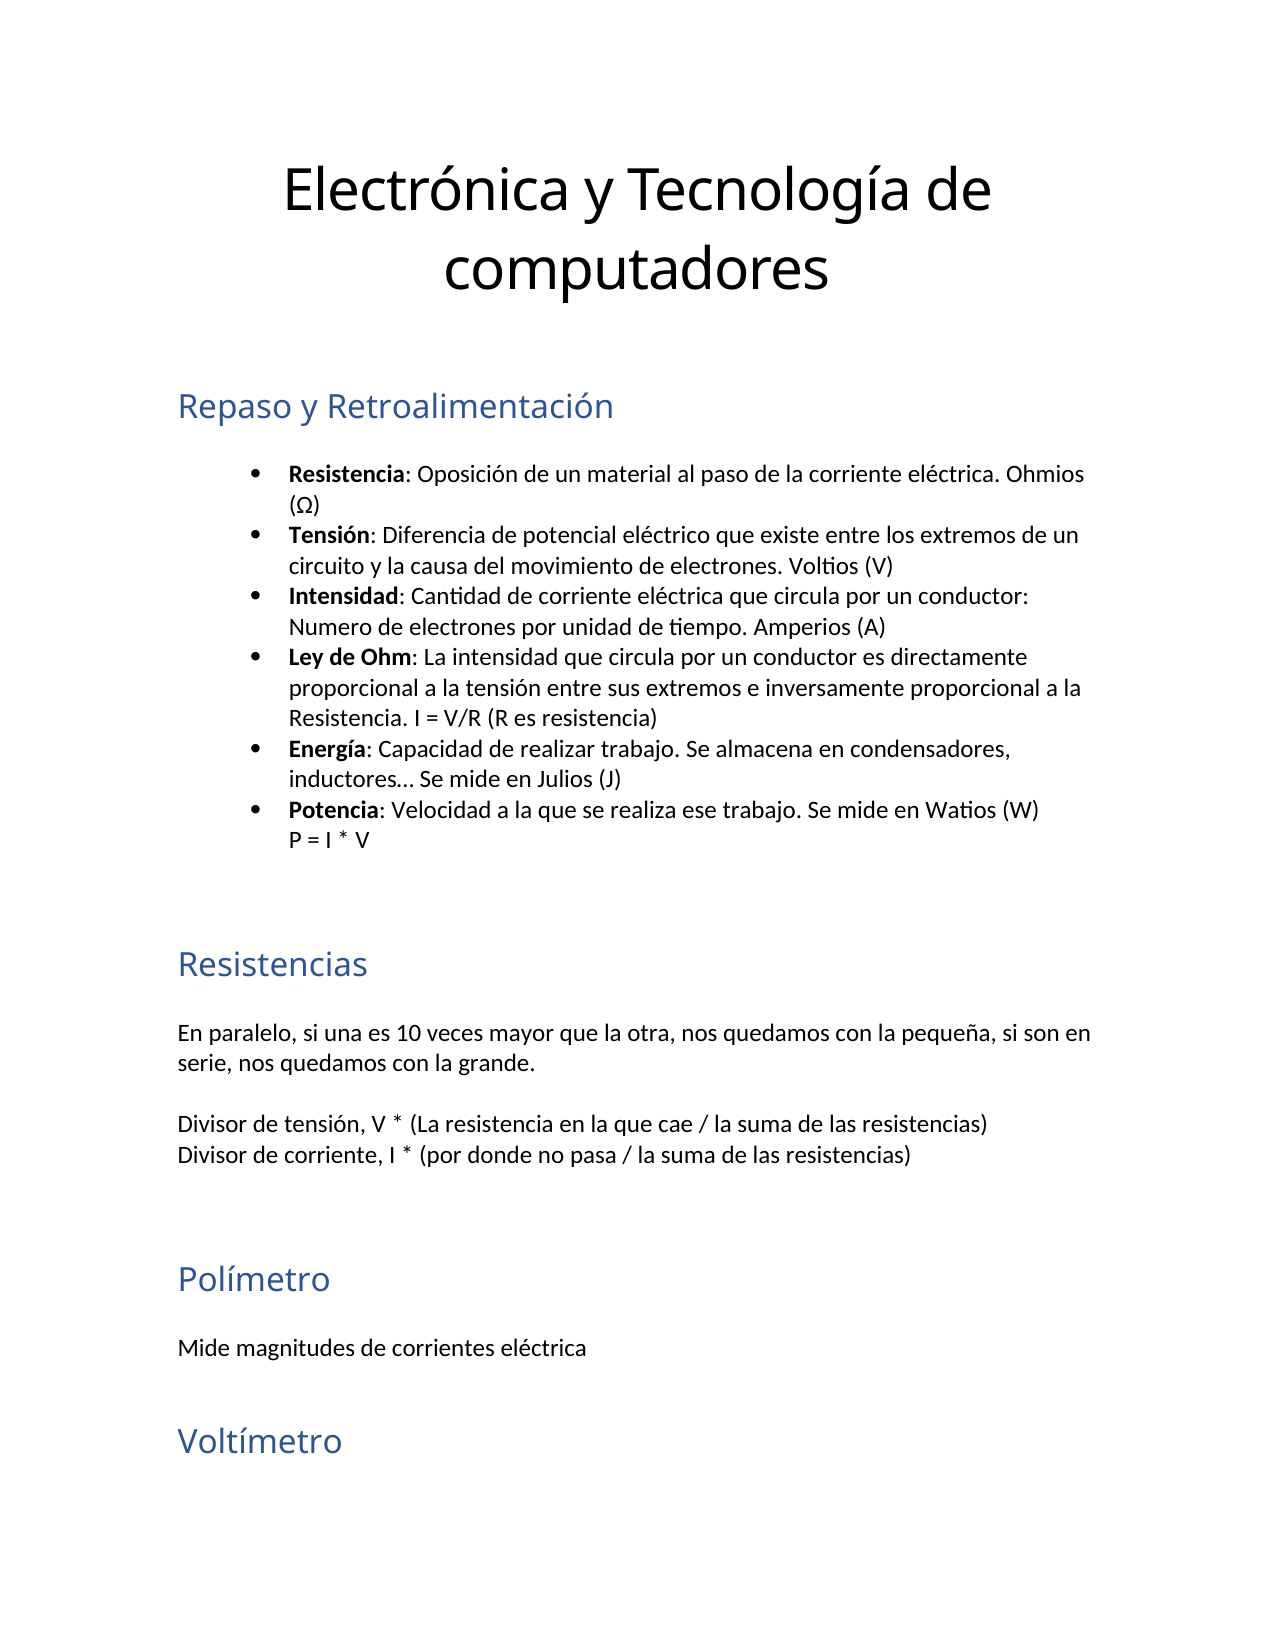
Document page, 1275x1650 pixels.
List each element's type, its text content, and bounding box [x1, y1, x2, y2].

list Ley de Ohm: La intensidad que circula por un conductor es directamente proporcional a la tensión entre sus extremos e inversamente proporcional a la Resistencia. I = V/R (R es resistencia) [251, 641, 1098, 733]
text En paralelo, si una es 10 veces mayor que la otra, nos quedamos con la pequeña, si son en serie, nos quedamos con la grande. [177, 1017, 1098, 1078]
title Electrónica y Tecnología de computadores [177, 148, 1098, 307]
list Tensión: Diferencia de potencial eléctrico que existe entre los extremos de un circuito y la causa del movimiento de electrones. Voltios (V) [251, 519, 1098, 580]
subtitle Polímetro [177, 1256, 1098, 1301]
list Intensidad: Cantidad de corriente eléctrica que circula por un conductor: Numero de electrones por unidad de tiempo. Amperios (A) [251, 580, 1098, 641]
text Divisor de corriente, I * (por donde no pasa / la suma de las resistencias) [177, 1139, 1098, 1170]
text Mide magnitudes de corrientes eléctrica [177, 1332, 1098, 1362]
list Potencia: Velocidad a la que se realiza ese trabajo. Se mide en Watios (W) P = I * V [251, 794, 1098, 855]
list Energía: Capacidad de realizar trabajo. Se almacena en condensadores, inductores… Se mide en Julios (J) [251, 733, 1098, 794]
subtitle Repaso y Retroalimentación [177, 382, 1098, 428]
subtitle Resistencias [177, 941, 1098, 987]
subtitle Voltímetro [177, 1418, 1098, 1463]
list Resistencia: Oposición de un material al paso de la corriente eléctrica. Ohmios (Ω) [251, 458, 1098, 519]
text Divisor de tensión, V * (La resistencia en la que cae / la suma de las resistencias) [177, 1078, 1098, 1139]
